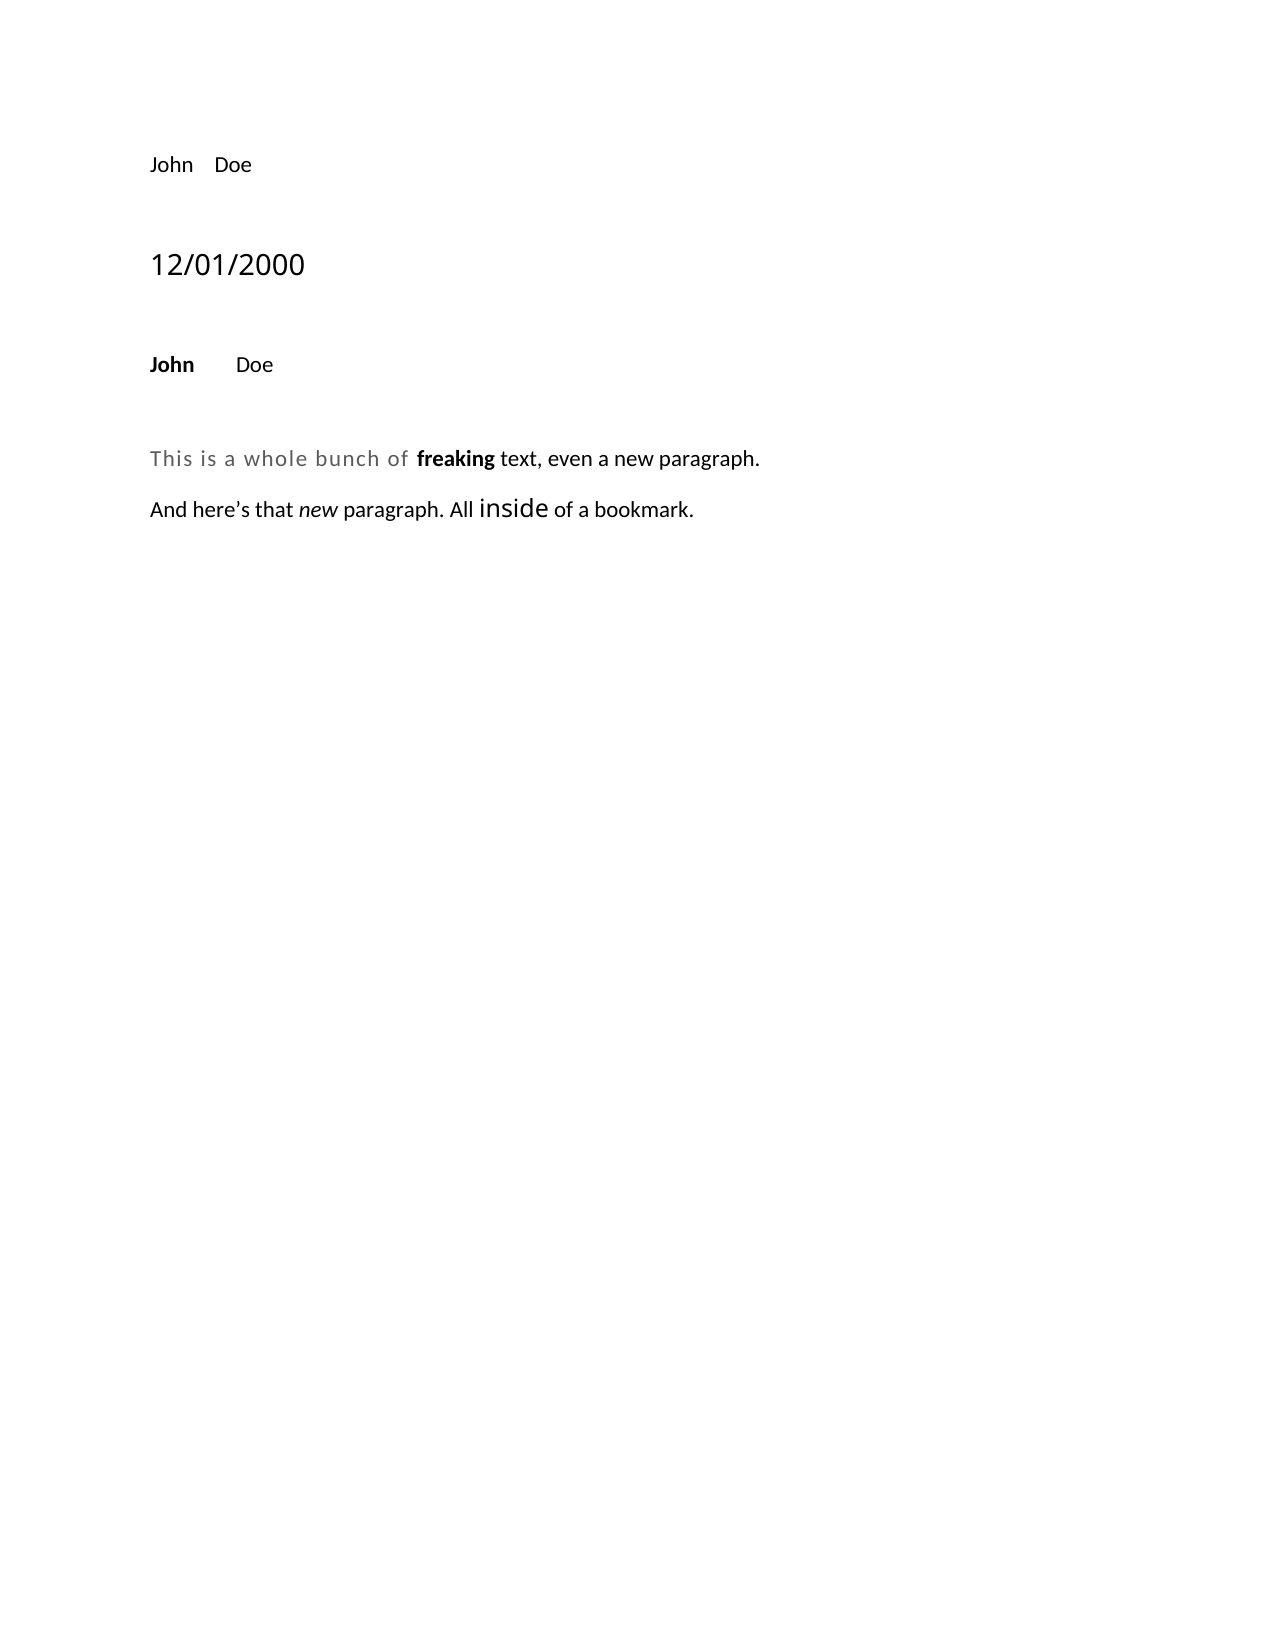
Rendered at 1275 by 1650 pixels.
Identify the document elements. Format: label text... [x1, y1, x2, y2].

text This is a whole bunch of freaking text, even a new paragraph. [150, 444, 1125, 472]
text 12/01/2000 [150, 244, 1125, 283]
text John Doe [150, 150, 1125, 178]
text John Doe [150, 350, 1125, 378]
text And here’s that new paragraph. All inside of a bookmark. [150, 491, 1125, 525]
